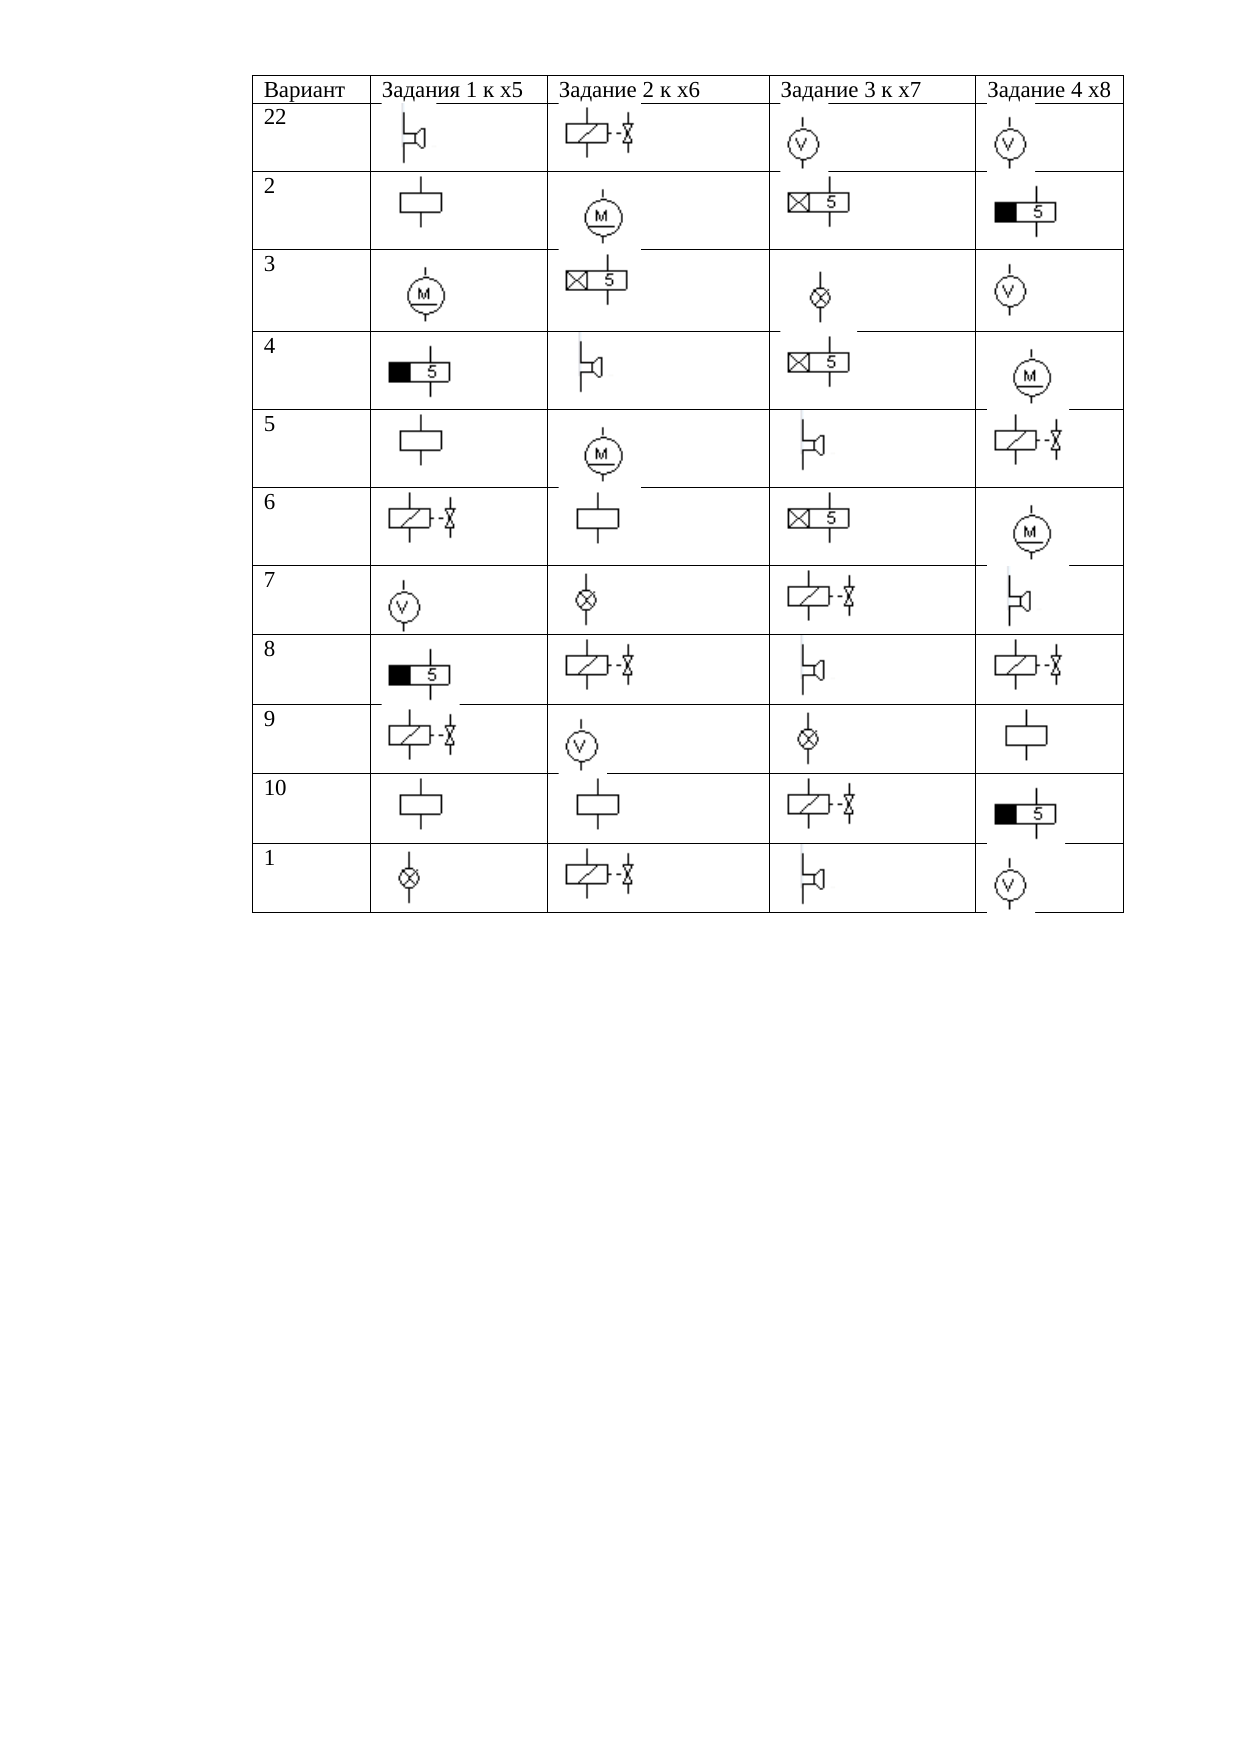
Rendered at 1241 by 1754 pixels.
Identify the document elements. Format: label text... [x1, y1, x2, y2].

table_cell [770, 844, 975, 912]
picture [987, 488, 1070, 631]
table_cell [1036, 844, 1123, 912]
picture [381, 172, 463, 234]
table_cell [430, 566, 547, 634]
picture [558, 103, 641, 161]
picture [381, 488, 464, 546]
picture [987, 774, 1066, 913]
table_cell [371, 705, 547, 773]
table_cell [1066, 774, 1123, 843]
table_cell [770, 104, 780, 171]
table_cell 1 [253, 844, 370, 912]
table_cell [371, 332, 547, 409]
table_header Задание 4 х8 [976, 76, 1123, 102]
table_cell [976, 488, 987, 565]
table_cell [548, 104, 769, 171]
picture [780, 705, 826, 766]
table_cell [976, 774, 987, 843]
table_cell [548, 172, 558, 249]
table_cell [770, 635, 975, 704]
picture [381, 410, 463, 472]
table_cell [548, 566, 769, 634]
table_cell [770, 488, 975, 565]
table_cell [548, 332, 769, 409]
picture [558, 172, 641, 313]
picture [381, 844, 428, 905]
picture [780, 103, 852, 235]
picture [381, 566, 430, 634]
table_cell [770, 172, 975, 249]
picture [381, 774, 463, 836]
picture [780, 250, 858, 395]
picture [987, 250, 1036, 319]
table_cell [548, 488, 769, 565]
table_header Вариант [253, 76, 370, 102]
table_cell [1070, 488, 1123, 565]
table_cell [770, 774, 975, 843]
table_cell [371, 410, 547, 487]
picture [381, 250, 464, 328]
table_cell [548, 844, 769, 912]
table_cell [371, 566, 381, 634]
table_cell [371, 488, 547, 565]
picture [558, 705, 640, 836]
picture [558, 410, 641, 550]
picture [381, 635, 464, 763]
table_cell [770, 410, 975, 487]
table_cell [371, 844, 547, 912]
table_cell [1070, 332, 1123, 409]
picture [381, 103, 437, 168]
table_cell 3 [253, 250, 370, 331]
table_cell [858, 250, 975, 331]
picture [987, 635, 1070, 693]
table_cell [976, 705, 1123, 773]
table_cell [976, 410, 1123, 487]
table_cell [548, 705, 558, 773]
table_cell 6 [253, 488, 370, 565]
table_cell [641, 172, 769, 249]
picture [780, 566, 863, 624]
table_cell 4 [253, 332, 370, 409]
picture [381, 332, 460, 402]
picture [780, 410, 836, 475]
table_cell [371, 172, 547, 249]
table_cell [371, 774, 547, 843]
table_cell [548, 410, 558, 487]
table_cell [371, 104, 547, 171]
table_cell [548, 250, 769, 331]
table_header Задание 2 к х6 [548, 76, 769, 102]
table_cell [1036, 104, 1123, 171]
table_header Задание 3 к х7 [770, 76, 975, 102]
table_cell [548, 774, 769, 843]
picture [987, 332, 1070, 468]
table_cell [770, 566, 975, 634]
table_cell [976, 172, 1123, 249]
table_cell [976, 566, 1123, 634]
table_cell [829, 104, 975, 171]
picture [558, 332, 614, 397]
picture [780, 635, 836, 699]
table_cell 5 [253, 410, 370, 487]
table_cell [976, 844, 987, 912]
table_cell 7 [253, 566, 370, 634]
picture [558, 844, 641, 902]
table_cell [607, 705, 769, 773]
picture [987, 705, 1068, 767]
table_cell [371, 250, 547, 331]
picture [987, 103, 1066, 242]
table_cell [976, 332, 987, 409]
picture [558, 635, 641, 693]
picture [780, 774, 863, 832]
table_cell [976, 104, 987, 171]
table_cell 10 [253, 774, 370, 843]
table_cell 22 [253, 104, 370, 171]
table_cell [641, 410, 769, 487]
table_cell [460, 635, 547, 704]
table_cell [770, 332, 975, 409]
table_cell 9 [253, 705, 370, 773]
table_cell [548, 635, 769, 704]
table_cell [976, 250, 1123, 331]
picture [780, 844, 836, 909]
table_cell 2 [253, 172, 370, 249]
picture [558, 566, 605, 627]
table_cell [770, 705, 975, 773]
table_header Задания 1 к x5 [371, 76, 547, 102]
table_cell [770, 250, 780, 331]
table_cell [976, 635, 1123, 704]
table_cell 8 [253, 635, 370, 704]
picture [780, 488, 852, 551]
table_cell [371, 635, 381, 704]
